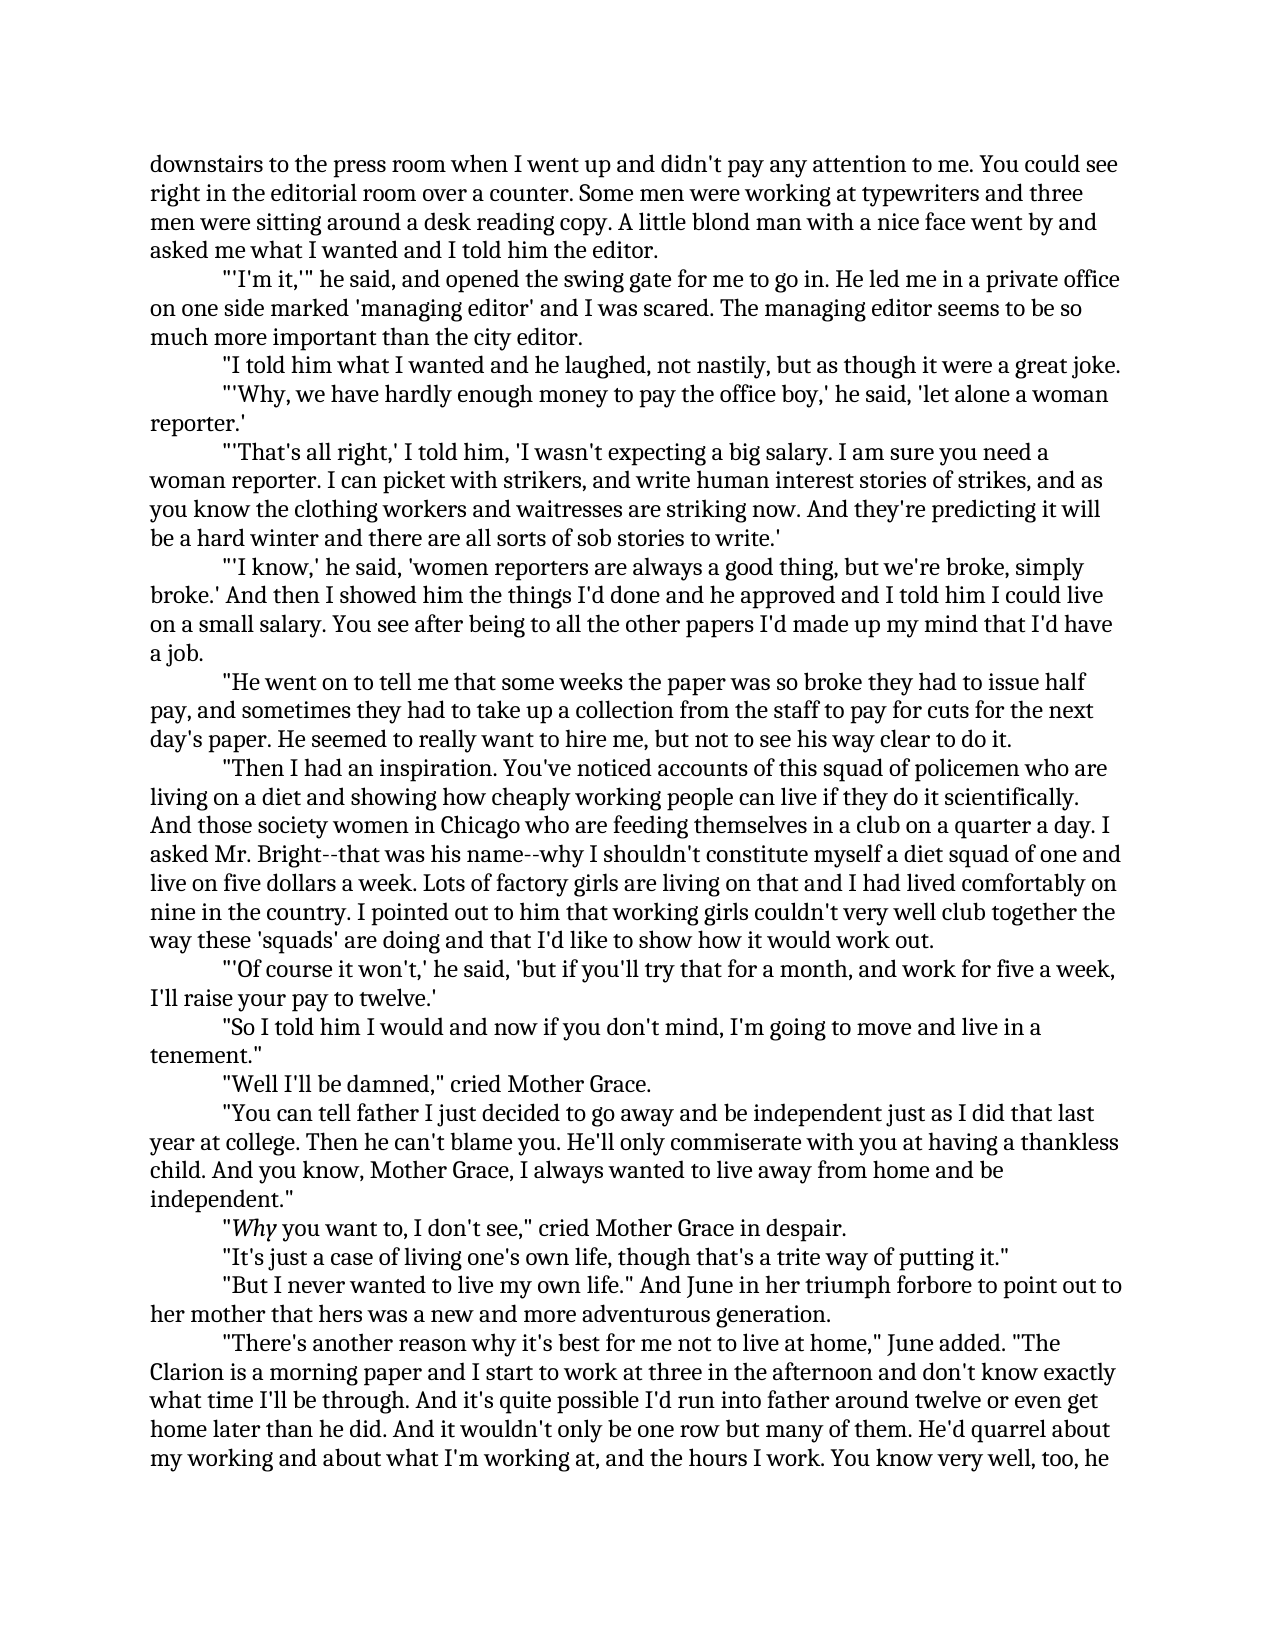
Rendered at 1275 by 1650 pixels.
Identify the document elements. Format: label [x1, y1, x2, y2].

text [150, 150, 1125, 1472]
